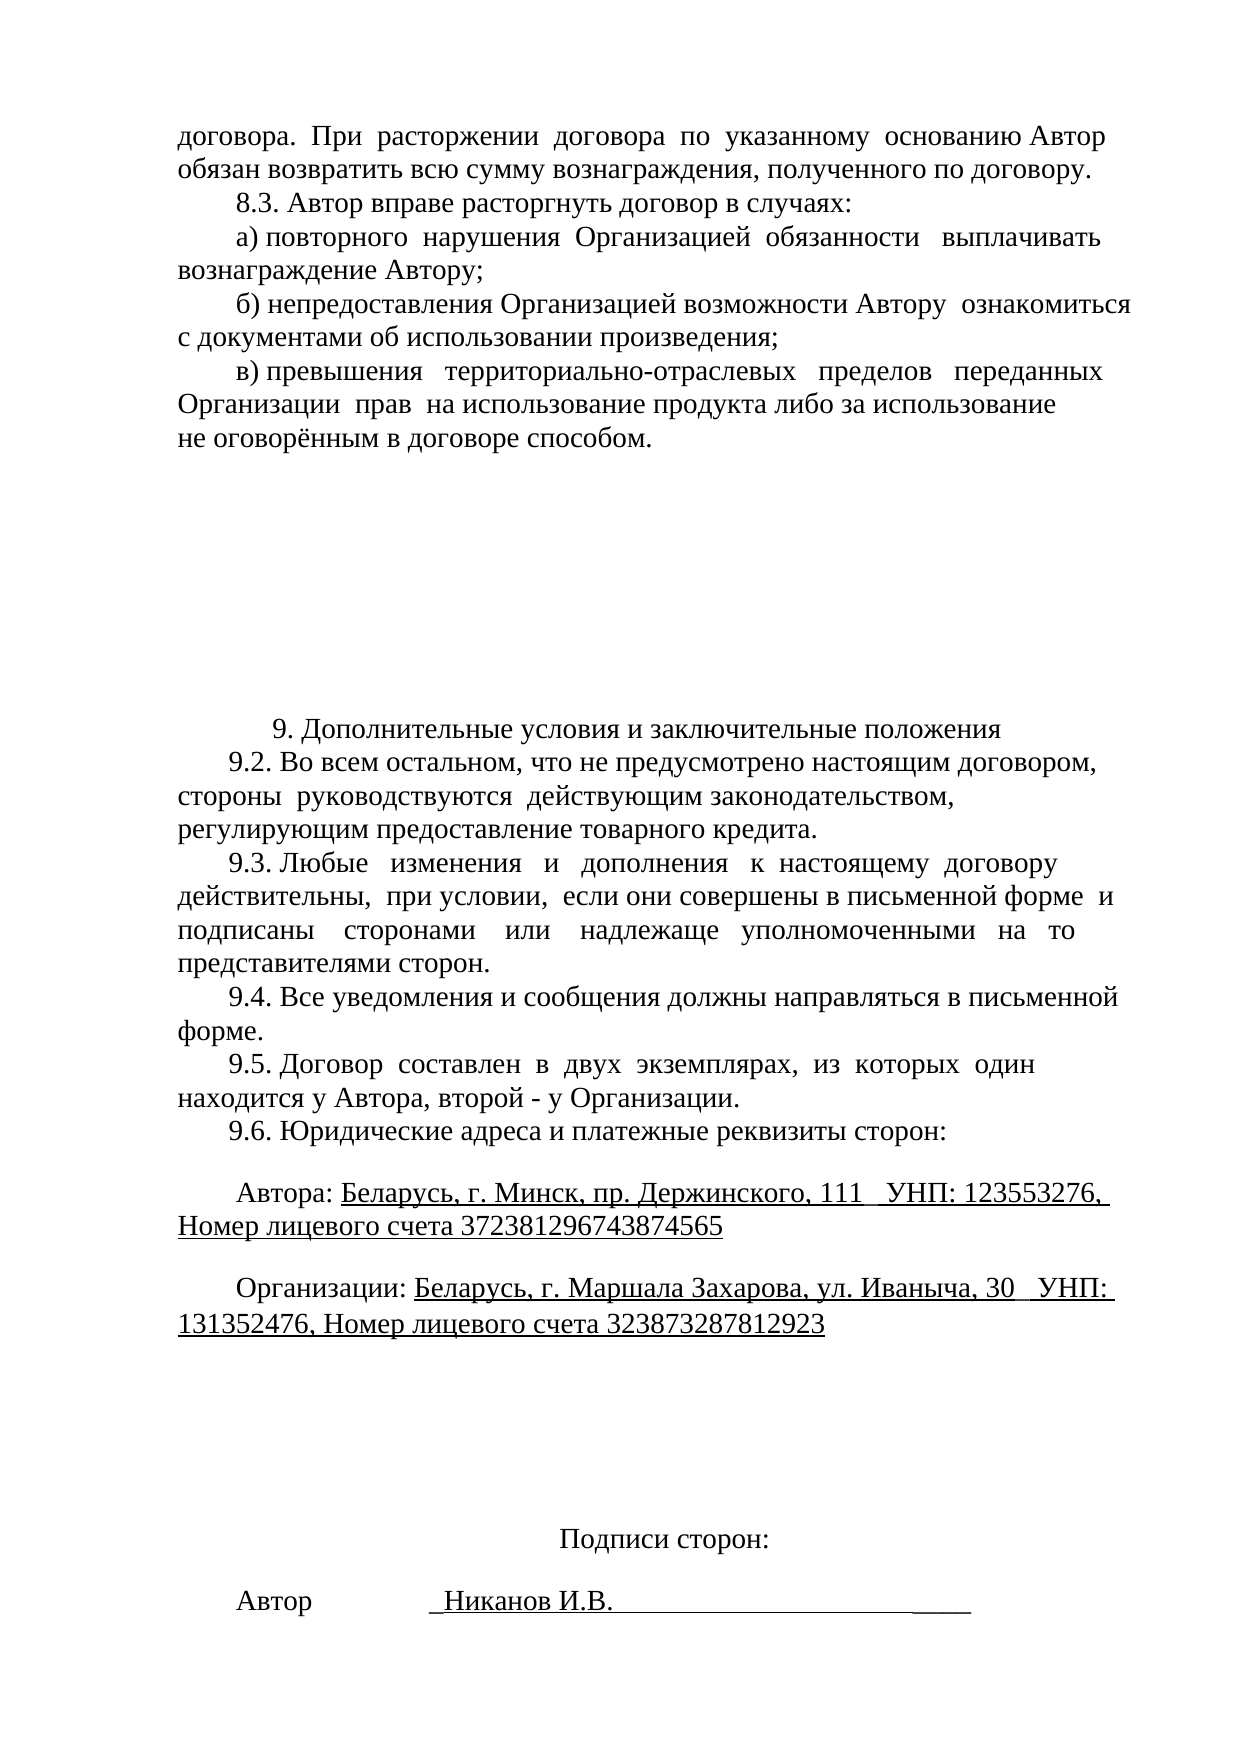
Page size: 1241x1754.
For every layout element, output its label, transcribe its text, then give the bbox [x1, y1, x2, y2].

text б) непредоставления Организацией возможности Автору ознакомиться [177, 286, 1152, 319]
text Подписи сторон: [177, 1521, 1152, 1555]
text 9.2. Во всем остальном, что не предусмотрено настоящим договором, [177, 744, 1152, 778]
text Автор _Никанов И.В. ____ [177, 1583, 1152, 1616]
text стороны руководствуются действующим законодательством, регулирующим предоставление товарного кредита. [177, 778, 1152, 845]
text вознаграждение Автору; [177, 252, 1152, 286]
text 9.5. Договор составлен в двух экземплярах, из которых один [177, 1046, 1152, 1080]
text Организации прав на использование продукта либо за использование [177, 386, 1152, 420]
text 9.3. Любые изменения и дополнения к настоящему договору [177, 845, 1152, 878]
text подписаны сторонами или надлежаще уполномоченными на то [177, 912, 1152, 946]
text 9. Дополнительные условия и заключительные положения [177, 711, 1152, 744]
text 8.3. Автор вправе расторгнуть договор в случаях: [177, 185, 1152, 219]
text в) превышения территориально-отраслевых пределов переданных [177, 353, 1152, 386]
text находится у Автора, второй - у Организации. [177, 1080, 1152, 1113]
text с документами об использовании произведения; [177, 319, 1152, 353]
text Автора: Беларусь, г. Минск, пр. Держинского, 111_ УНП: 123553276, Номер лицевого счета 372381296743874565 [177, 1175, 1152, 1242]
text не оговорённым в договоре способом. [177, 420, 1152, 453]
text 9.6. Юридические адреса и платежные реквизиты сторон: [177, 1113, 1152, 1147]
text действительны, при условии, если они совершены в письменной форме и [177, 878, 1152, 912]
text а) повторного нарушения Организацией обязанности выплачивать [177, 219, 1152, 252]
text договора. При расторжении договора по указанному основанию Автор [177, 118, 1152, 152]
text представителями сторон. [177, 946, 1152, 979]
text обязан возвратить всю сумму вознаграждения, полученного по договору. [177, 152, 1152, 185]
text 9.4. Все уведомления и сообщения должны направляться в письменной [177, 979, 1152, 1013]
text Организации: Беларусь, г. Маршала Захарова, ул. Иваныча, 30_ УНП: 131352476, Номер лицевого счета 323873287812923 [177, 1270, 1152, 1340]
text форме. [177, 1013, 1152, 1046]
